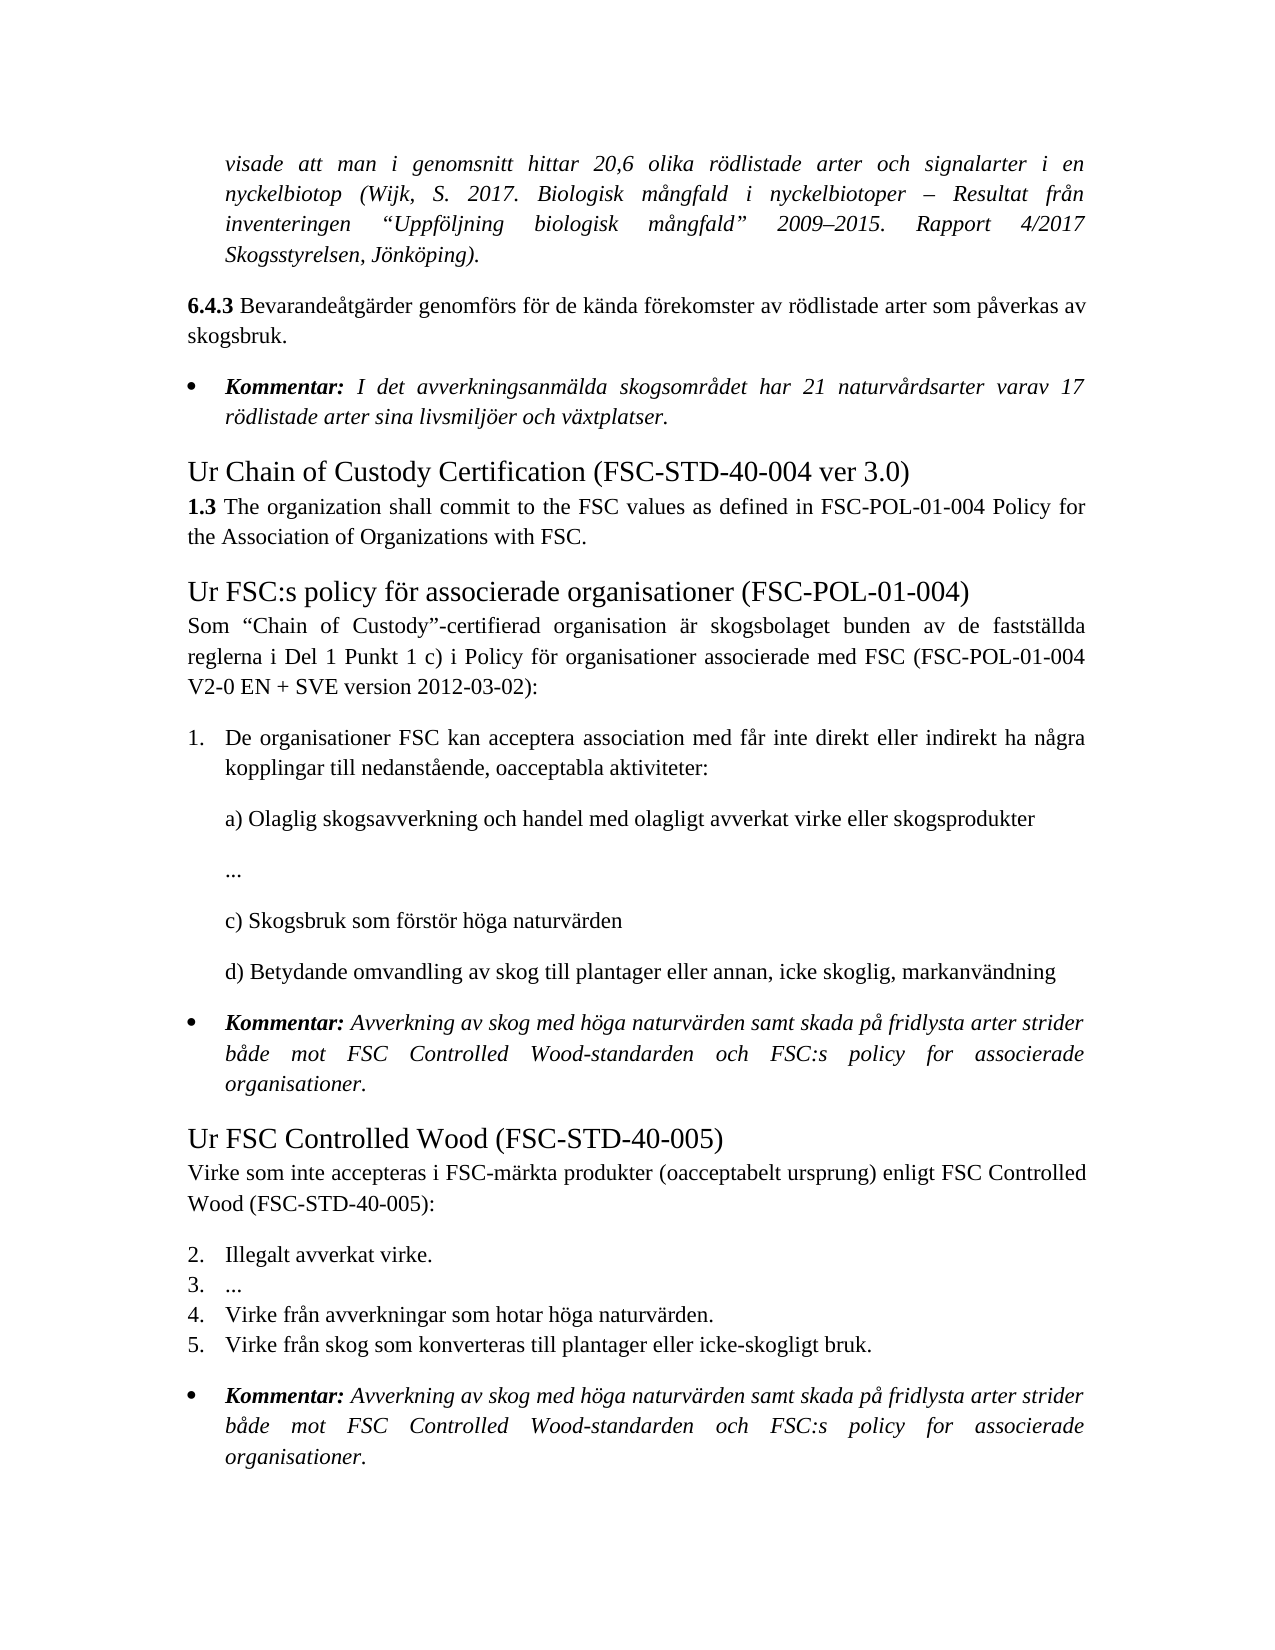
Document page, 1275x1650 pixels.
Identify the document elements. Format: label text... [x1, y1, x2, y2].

text Virke som inte accepteras i FSC-märkta produkter (oacceptabelt ursprung) enligt FSC Controlled Wood (FSC-STD-40-005): [187, 1159, 1087, 1216]
text d) Betydande omvandling av skog till plantager eller annan, icke skoglig, markanvändning [225, 958, 1087, 985]
subtitle Ur FSC Controlled Wood (FSC-STD-40-005) [187, 1121, 1087, 1154]
text Som “Chain of Custody”-certifierad organisation är skogsbolaget bunden av de fastställda reglerna i Del 1 Punkt 1 c) i Policy för organisationer associerade med FSC (FSC-POL-01-004 V2-0 EN + SVE version 2012-03-02): [187, 612, 1087, 699]
text ... [225, 856, 1087, 883]
list Virke från skog som konverteras till plantager eller icke-skogligt bruk. [187, 1331, 1087, 1358]
text 6.4.3 Bevarandeåtgärder genomförs för de kända förekomster av rödlistade arter som påverkas av skogsbruk. [187, 292, 1087, 348]
text c) Skogsbruk som förstör höga naturvärden [225, 907, 1087, 934]
subtitle Ur FSC:s policy för associerade organisationer (FSC-POL-01-004) [187, 574, 1087, 607]
text a) Olaglig skogsavverkning och handel med olagligt avverkat virke eller skogsprodukter [225, 805, 1087, 832]
list Kommentar: I det avverkningsanmälda skogsområdet har 21 naturvårdsarter varav 17 rödlistade arter sina livsmiljöer och växtplatser. [187, 373, 1087, 429]
subtitle Ur Chain of Custody Certification (FSC-STD-40-004 ver 3.0) [187, 454, 1087, 488]
list Virke från avverkningar som hotar höga naturvärden. [187, 1301, 1087, 1327]
list Illegalt avverkat virke. [187, 1241, 1087, 1267]
text 1.3 The organization shall commit to the FSC values as defined in FSC-POL-01-004 Policy for the Association of Organizations with FSC. [187, 493, 1087, 549]
list Kommentar: Avverkning av skog med höga naturvärden samt skada på fridlysta arter strider både mot FSC Controlled Wood-standarden och FSC:s policy for associerade organisationer. [187, 1382, 1087, 1469]
list De organisationer FSC kan acceptera association med får inte direkt eller indirekt ha några kopplingar till nedanstående, oacceptabla aktiviteter: [187, 724, 1087, 781]
list Kommentar: Avverkning av skog med höga naturvärden samt skada på fridlysta arter strider både mot FSC Controlled Wood-standarden och FSC:s policy for associerade organisationer. [187, 1009, 1087, 1096]
list ... [187, 1271, 1087, 1297]
